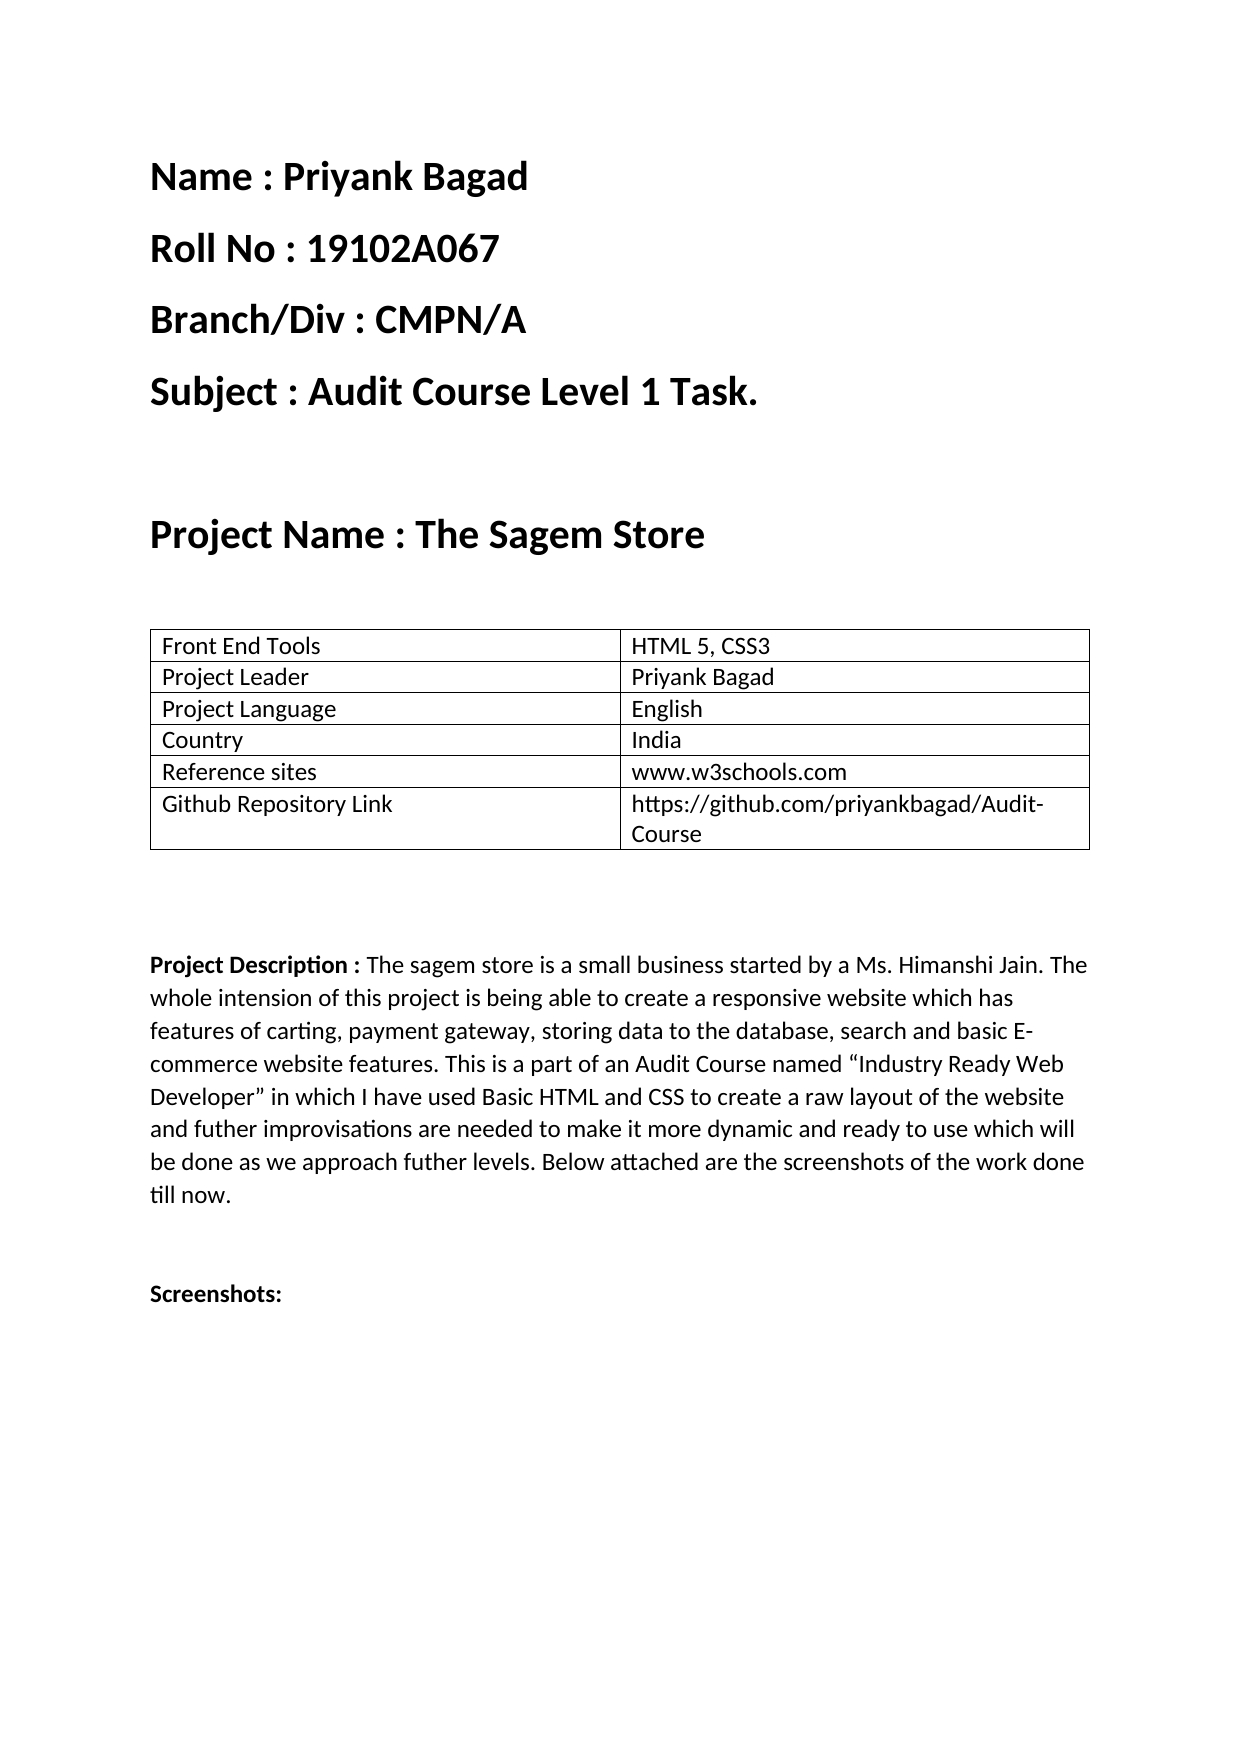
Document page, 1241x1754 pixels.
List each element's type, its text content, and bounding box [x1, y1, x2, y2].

table_cell Reference sites [151, 756, 620, 787]
table_cell Project Language [151, 693, 620, 724]
text Project Name : The Sagem Store [150, 508, 1090, 559]
table_header Front End Tools [151, 630, 620, 661]
table_cell Project Leader [151, 662, 620, 692]
table_cell English [621, 693, 1089, 724]
table_cell Github Repository Link [151, 788, 620, 849]
text Roll No : 19102A067 [150, 222, 1090, 272]
table_cell Country [151, 725, 620, 755]
table_cell https://github.com/priyankbagad/Audit-Course [621, 788, 1089, 849]
text Branch/Div : CMPN/A [150, 293, 1090, 344]
table_cell India [621, 725, 1089, 755]
table_cell www.w3schools.com [621, 756, 1089, 787]
text Name : Priyank Bagad [150, 150, 1090, 201]
table_cell Priyank Bagad [621, 662, 1089, 692]
text Project Description : The sagem store is a small business started by a Ms. Himanshi Jain. The whole intension of this project is being able to create a responsive website which has features of carting, payment gateway, storing data to the database, search and basic E-commerce website features. This is a part of an Audit Course named “Industry Ready Web Developer” in which I have used Basic HTML and CSS to create a raw layout of the website and futher improvisations are needed to make it more dynamic and ready to use which will be done as we approach futher levels. Below attached are the screenshots of the work done till now. [150, 949, 1090, 1210]
text Subject : Audit Course Level 1 Task. [150, 365, 1090, 416]
text Screenshots: [150, 1279, 1090, 1309]
table_header HTML 5, CSS3 [621, 630, 1089, 661]
